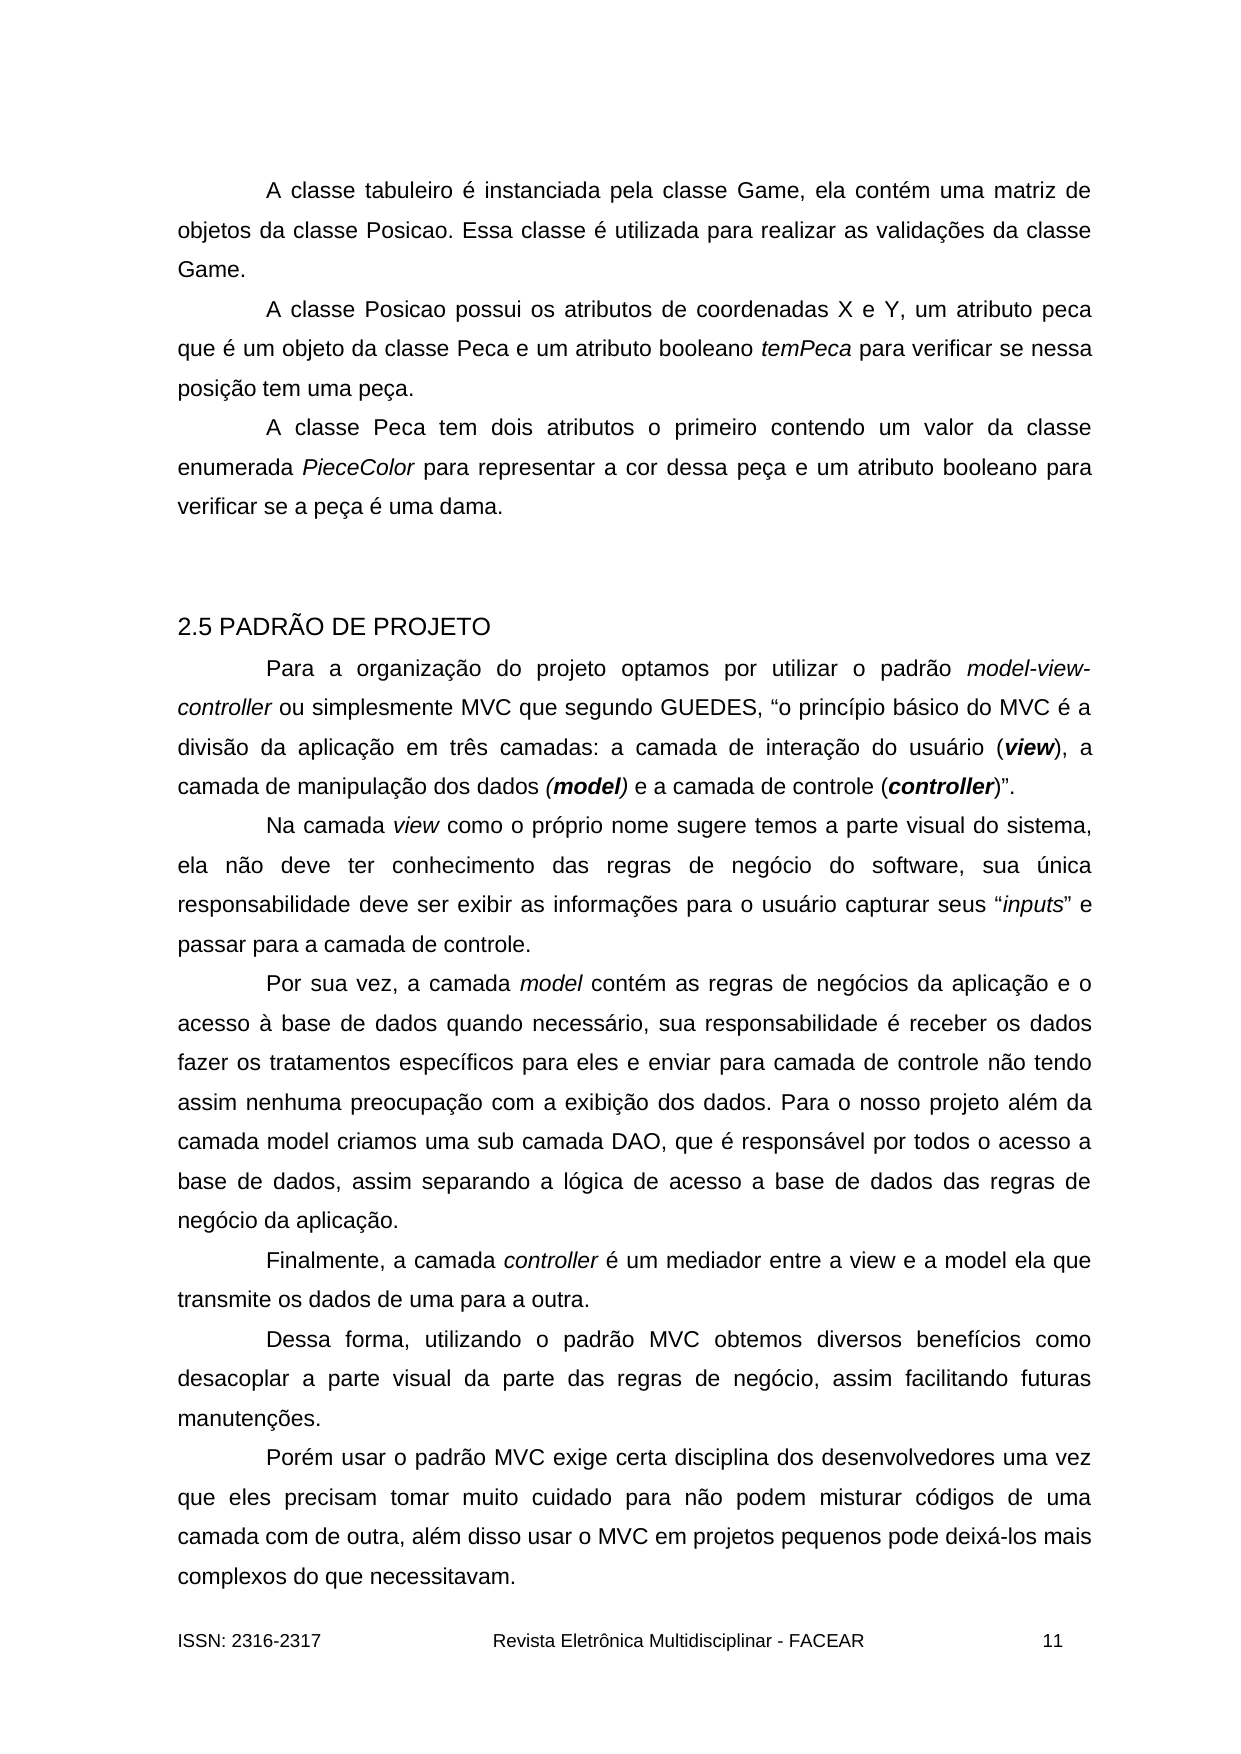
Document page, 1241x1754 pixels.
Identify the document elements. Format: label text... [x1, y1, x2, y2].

text Porém usar o padrão MVC exige certa disciplina dos desenvolvedores uma vez que eles precisam tomar muito cuidado para não podem misturar códigos de uma camada com de outra, além disso usar o MVC em projetos pequenos pode deixá-los mais complexos do que necessitavam. [177, 1444, 1092, 1589]
text A classe Peca tem dois atributos o primeiro contendo um valor da classe enumerada PieceColor para representar a cor dessa peça e um atributo booleano para verificar se a peça é uma dama. [177, 414, 1092, 519]
text Finalmente, a camada controller é um mediador entre a view e a model ela que transmite os dados de uma para a outra. [177, 1247, 1092, 1313]
text Na camada view como o próprio nome sugere temos a parte visual do sistema, ela não deve ter conhecimento das regras de negócio do software, sua única responsabilidade deve ser exibir as informações para o usuário capturar seus “inputs” e passar para a camada de controle. [177, 812, 1092, 957]
text Para a organização do projeto optamos por utilizar o padrão model-view-controller ou simplesmente MVC que segundo GUEDES, “o princípio básico do MVC é a divisão da aplicação em três camadas: a camada de interação do usuário (view), a camada de manipulação dos dados (model) e a camada de controle (controller)”. [177, 654, 1092, 799]
text A classe Posicao possui os atributos de coordenadas X e Y, um atributo peca que é um objeto da classe Peca e um atributo booleano temPeca para verificar se nessa posição tem uma peça. [177, 296, 1092, 401]
text 2.5 PADRÃO DE PROJETO [177, 611, 1092, 640]
text Dessa forma, utilizando o padrão MVC obtemos diversos benefícios como desacoplar a parte visual da parte das regras de negócio, assim facilitando futuras manutenções. [177, 1326, 1092, 1431]
text A classe tabuleiro é instanciada pela classe Game, ela contém uma matriz de objetos da classe Posicao. Essa classe é utilizada para realizar as validações da classe Game. [177, 177, 1092, 282]
text Por sua vez, a camada model contém as regras de negócios da aplicação e o acesso à base de dados quando necessário, sua responsabilidade é receber os dados fazer os tratamentos específicos para eles e enviar para camada de controle não tendo assim nenhuma preocupação com a exibição dos dados. Para o nosso projeto além da camada model criamos uma sub camada DAO, que é responsável por todos o acesso a base de dados, assim separando a lógica de acesso a base de dados das regras de negócio da aplicação. [177, 970, 1092, 1234]
